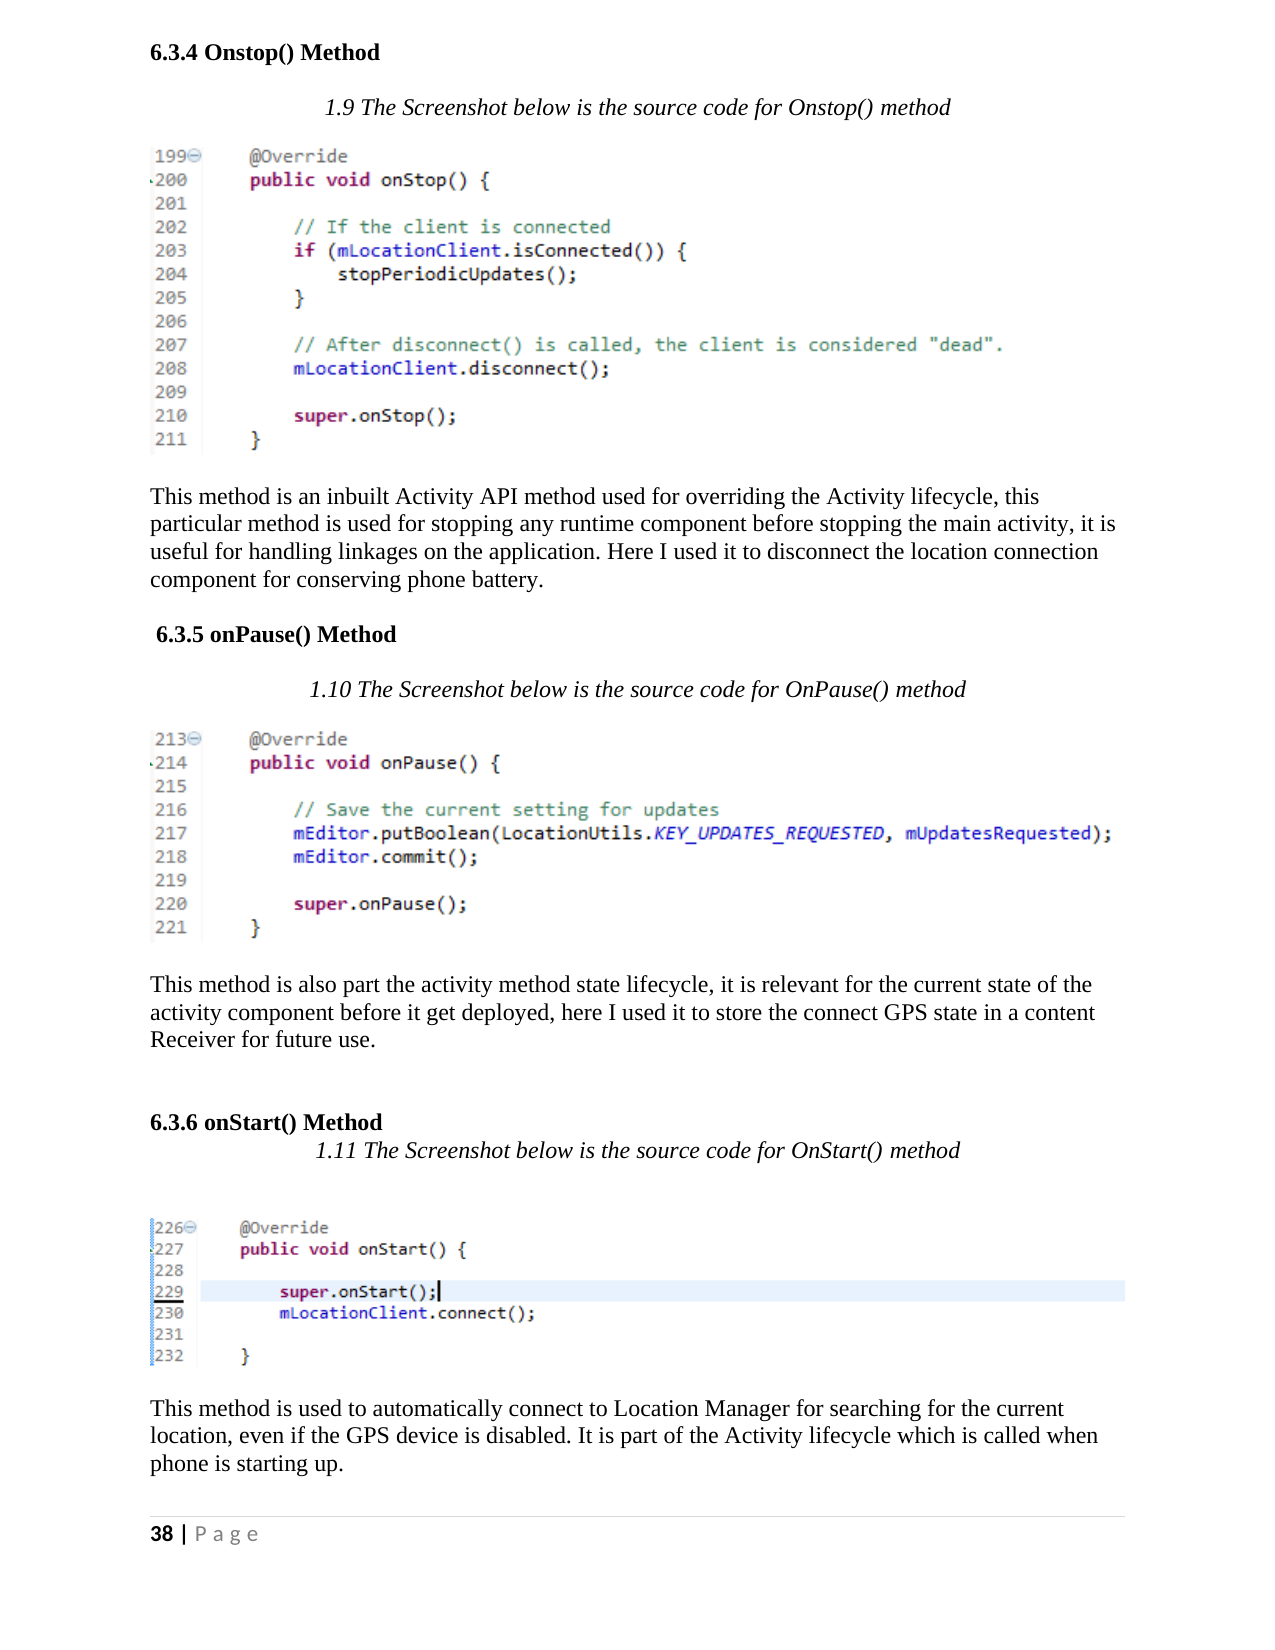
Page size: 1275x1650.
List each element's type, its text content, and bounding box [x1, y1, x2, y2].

text This method is also part the activity method state lifecycle, it is relevant for the current state of the activity component before it get deployed, here I used it to store the connect GPS state in a content Receiver for future use. [150, 970, 1125, 1053]
text This method is an inbuilt Activity API method used for overriding the Activity lifecycle, this particular method is used for stopping any runtime component before stopping the main activity, it is useful for handling linkages on the application. Here I used it to disconnect the location connection component for conserving phone battery. [150, 482, 1125, 592]
text 1.9 The Screenshot below is the source code for Onstop() method [150, 93, 1125, 120]
text 6.3.5 onPause() Method [150, 620, 1125, 647]
text 6.3.4 Onstop() Method [150, 37, 1125, 65]
picture [150, 147, 1013, 455]
picture [150, 1218, 1125, 1367]
text 6.3.6 onStart() Method [150, 1108, 1125, 1136]
text 1.11 The Screenshot below is the source code for OnStart() method [150, 1136, 1125, 1163]
picture [150, 730, 1125, 943]
text This method is used to automatically connect to Location Manager for searching for the current location, even if the GPS device is disabled. It is part of the Activity lifecycle which is called when phone is starting up. [150, 1394, 1125, 1477]
text 1.10 The Screenshot below is the source code for OnPause() method [150, 675, 1125, 703]
